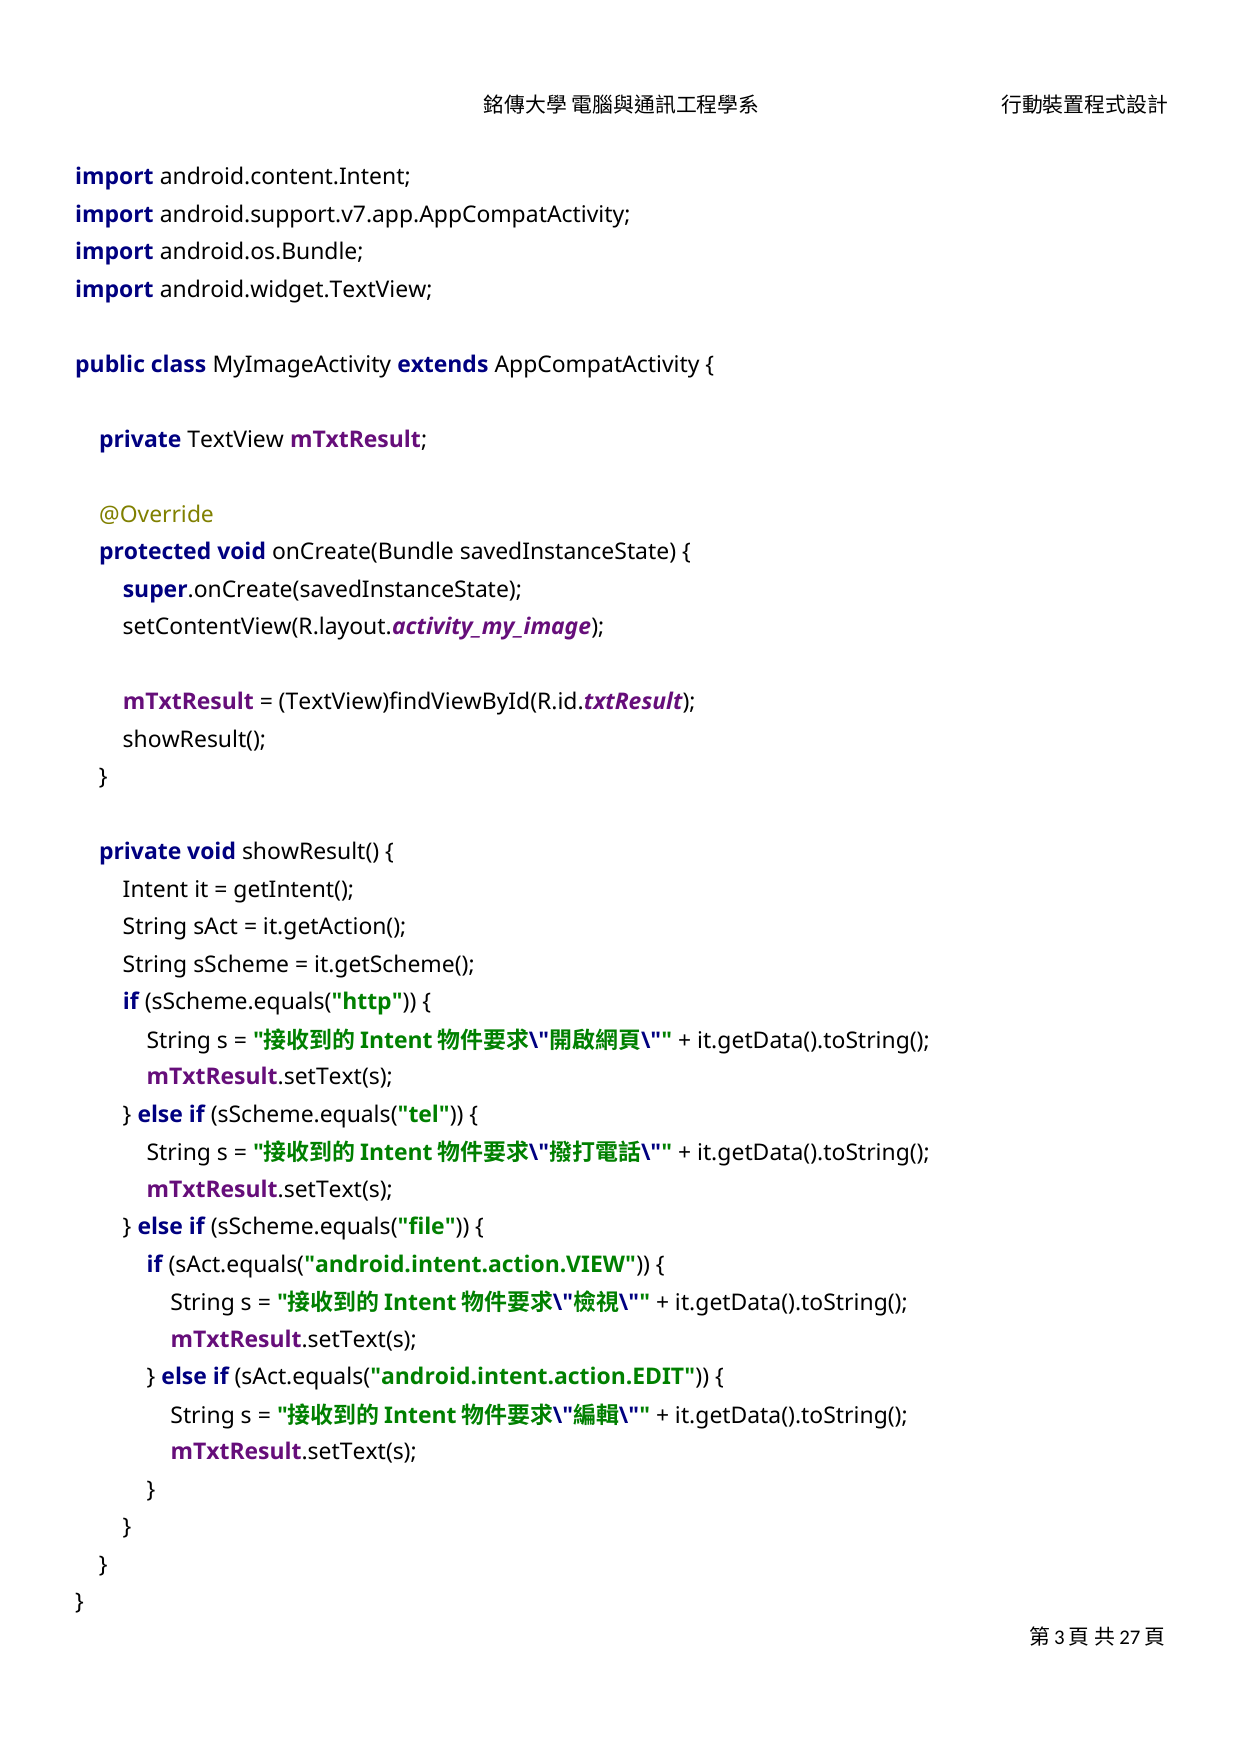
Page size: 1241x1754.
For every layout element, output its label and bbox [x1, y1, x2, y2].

text [75, 119, 1165, 1619]
